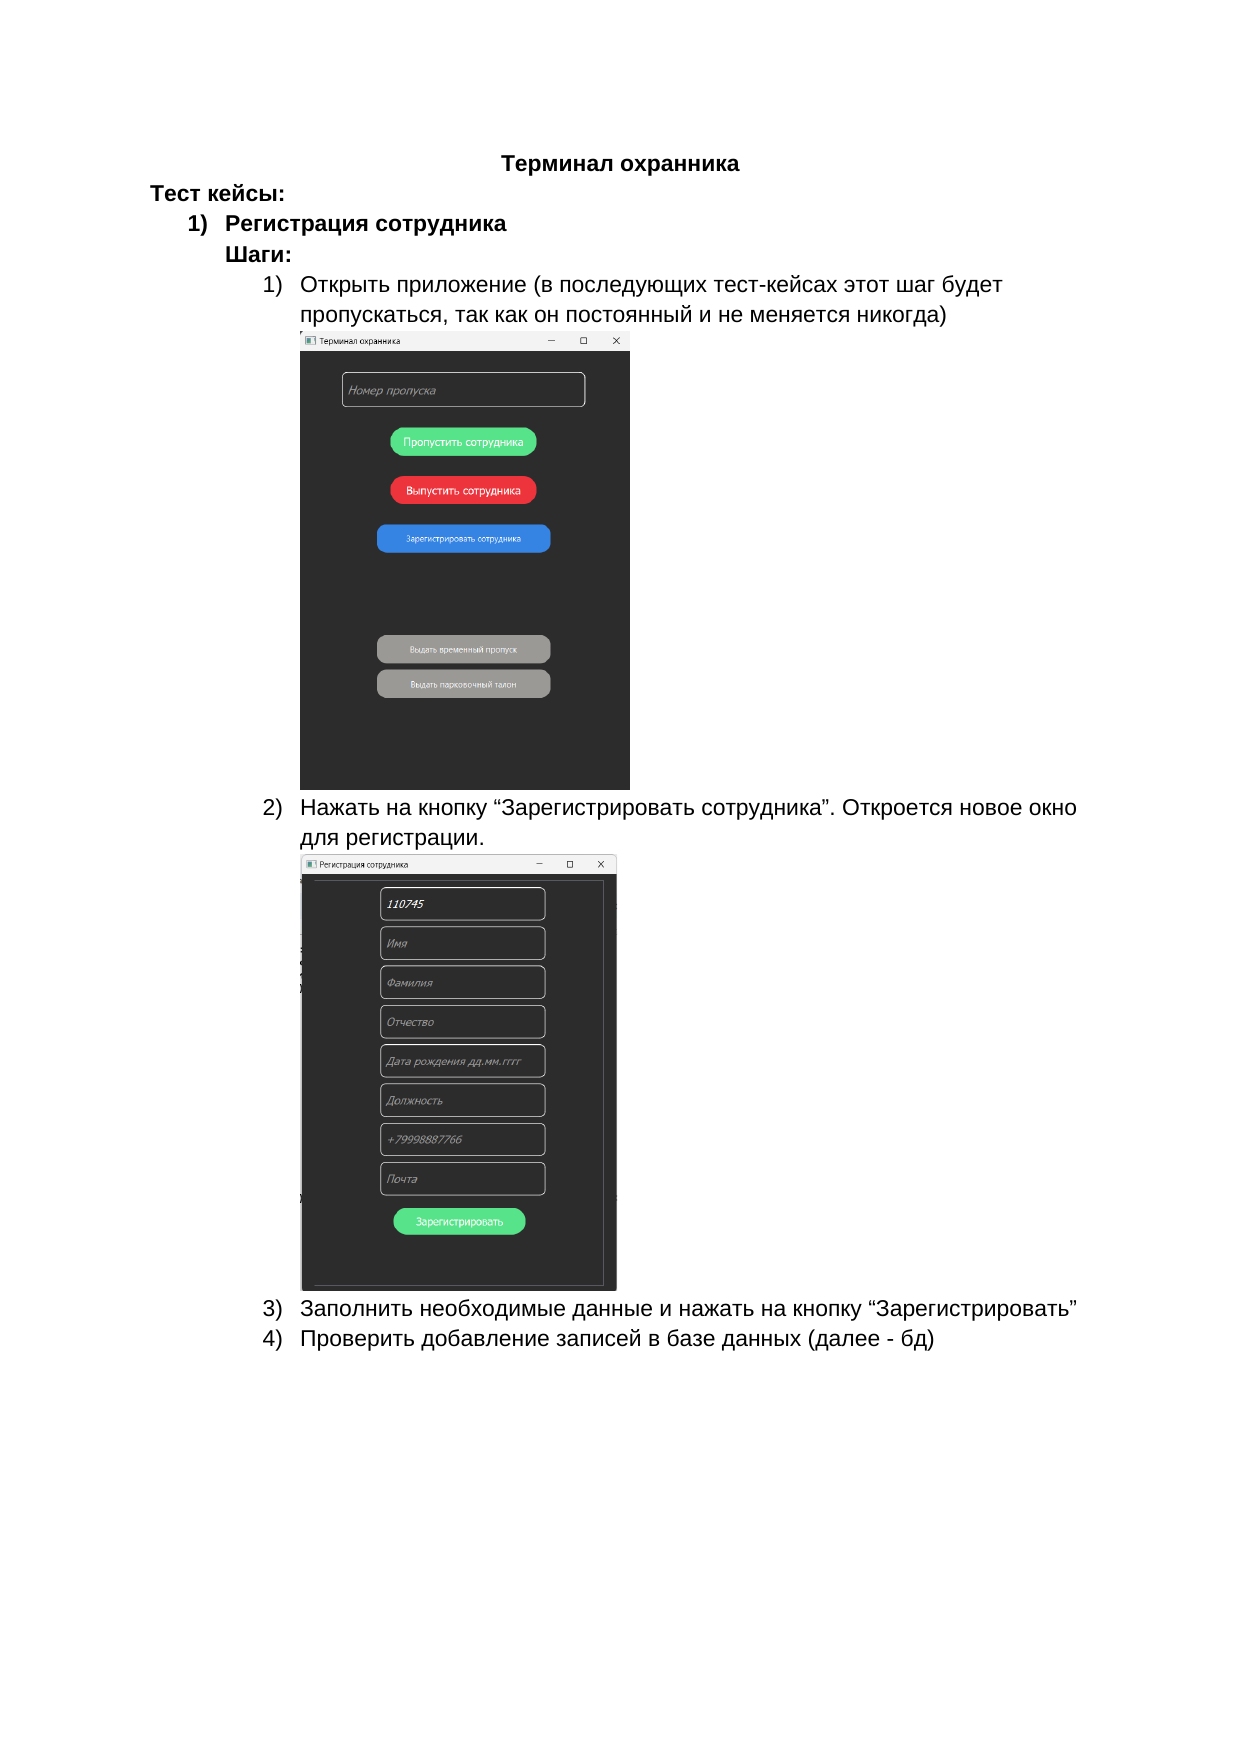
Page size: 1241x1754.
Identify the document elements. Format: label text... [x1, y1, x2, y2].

list Нажать на кнопку “Зарегистрировать сотрудника”. Откроется новое окно для регистрации. [262, 794, 1090, 850]
text Терминал охранника [150, 150, 1090, 176]
list Проверить добавление записей в базе данных (далее - бд) [262, 1325, 1090, 1351]
picture [300, 854, 618, 1291]
list Регистрация сотрудника [187, 210, 1090, 237]
list Открыть приложение (в последующих тест-кейсах этот шаг будет пропускаться, так как он постоянный и не меняется никогда) [262, 271, 1090, 327]
text Шаги: [225, 241, 1090, 267]
text Тест кейсы: [150, 180, 1090, 207]
picture [300, 331, 630, 790]
list Заполнить необходимые данные и нажать на кнопку “Зарегистрировать” [262, 1295, 1090, 1321]
